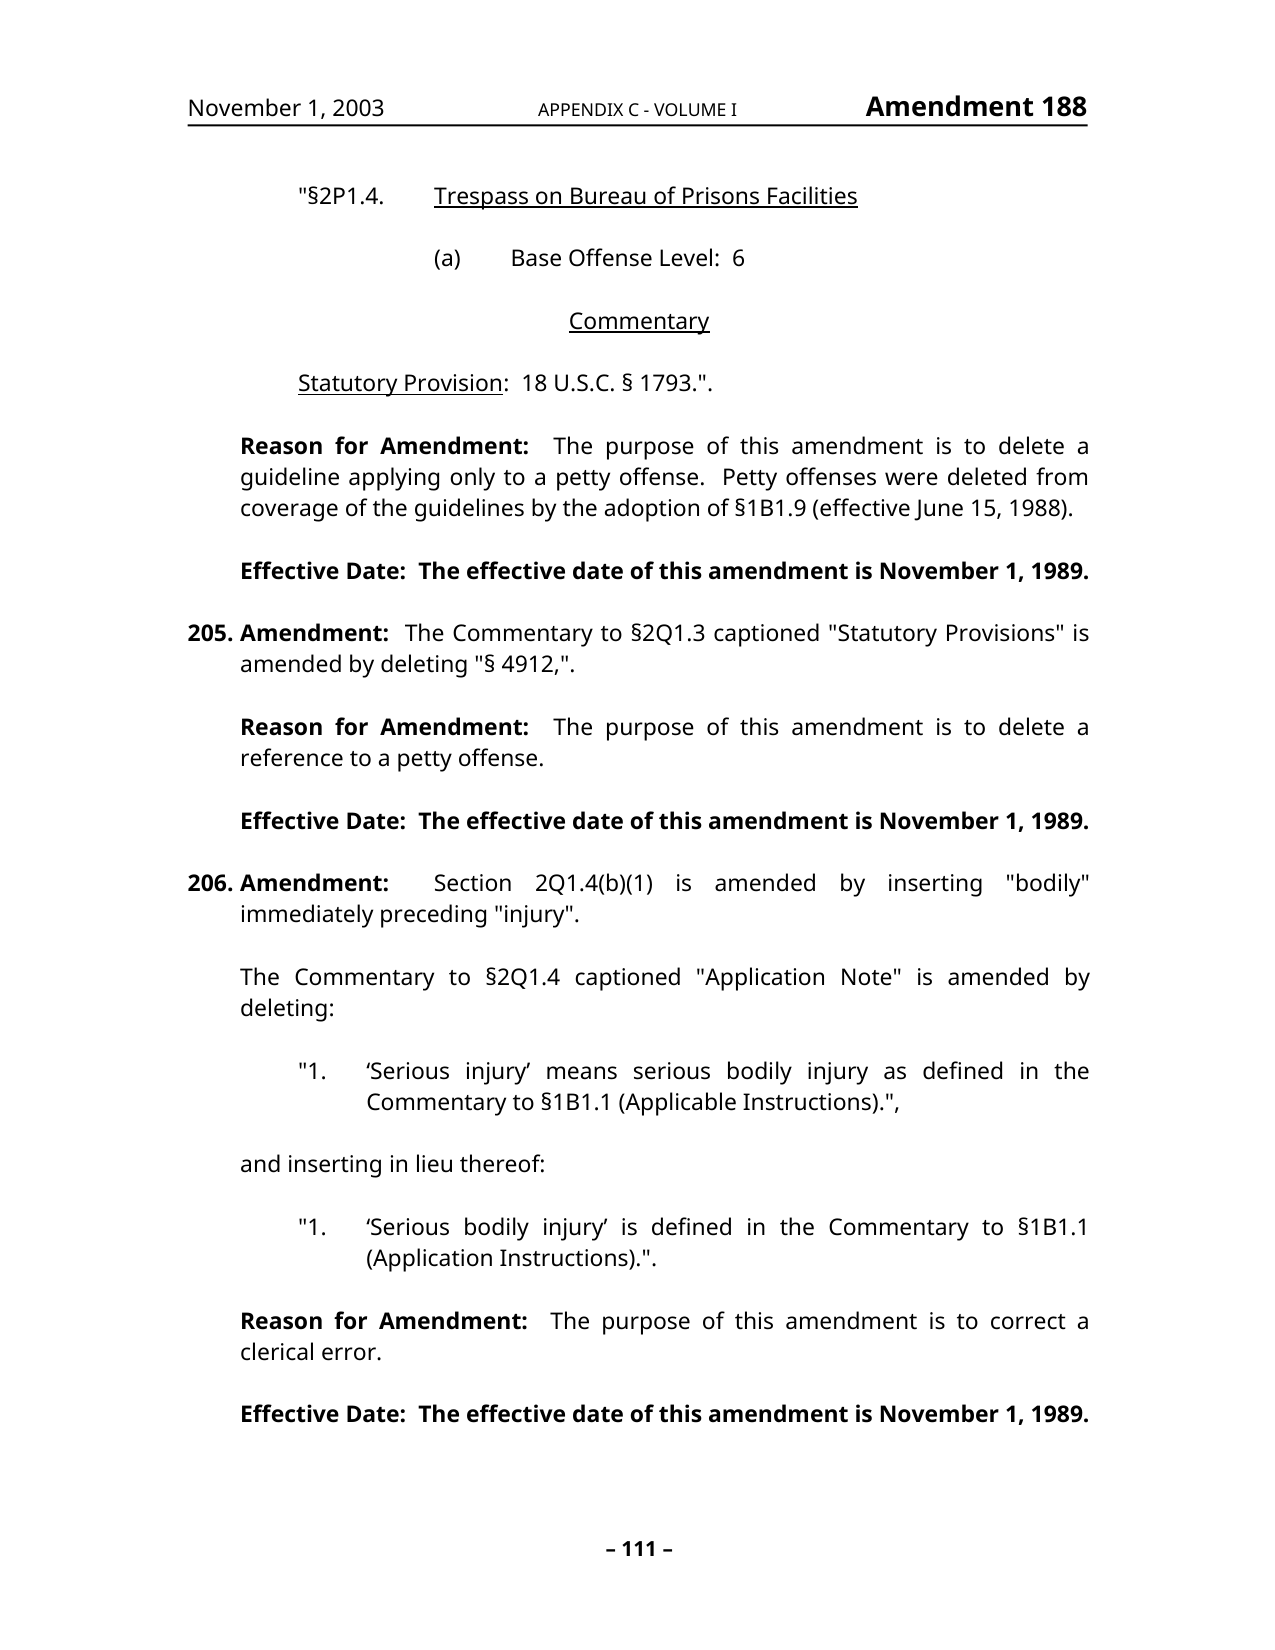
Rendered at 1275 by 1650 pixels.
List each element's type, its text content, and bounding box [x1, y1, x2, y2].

text 205. Amendment: The Commentary to §2Q1.3 captioned "Statutory Provisions" is amended by deleting "§ 4912,". [187, 617, 1091, 680]
text Effective Date: The effective date of this amendment is November 1, 1989. [240, 555, 1091, 586]
text and inserting in lieu thereof: [240, 1148, 1091, 1180]
text The Commentary to §2Q1.4 captioned "Application Note" is amended by deleting: [240, 961, 1091, 1023]
text Reason for Amendment: The purpose of this amendment is to delete a guideline applying only to a petty offense. Petty offenses were deleted from coverage of the guidelines by the adoption of §1B1.9 (effective June 15, 1988). [240, 430, 1091, 523]
text Reason for Amendment: The purpose of this amendment is to delete a reference to a petty offense. [240, 711, 1091, 773]
text "1. ‘Serious bodily injury’ is defined in the Commentary to §1B1.1 (Application Instructions).". [298, 1211, 1091, 1273]
text "§2P1.4. Trespass on Bureau of Prisons Facilities [298, 180, 1091, 211]
text "1. ‘Serious injury’ means serious bodily injury as defined in the Commentary to §1B1.1 (Applicable Instructions).", [298, 1055, 1091, 1117]
text (a) Base Offense Level: 6 [434, 242, 1091, 273]
text Commentary [187, 305, 1091, 336]
text Effective Date: The effective date of this amendment is November 1, 1989. [240, 1398, 1091, 1430]
text Effective Date: The effective date of this amendment is November 1, 1989. [240, 805, 1091, 836]
text Statutory Provision: 18 U.S.C. § 1793.". [298, 367, 1091, 398]
text 206. Amendment: Section 2Q1.4(b)(1) is amended by inserting "bodily" immediately preceding "injury". [187, 867, 1091, 930]
text Reason for Amendment: The purpose of this amendment is to correct a clerical error. [240, 1305, 1091, 1367]
